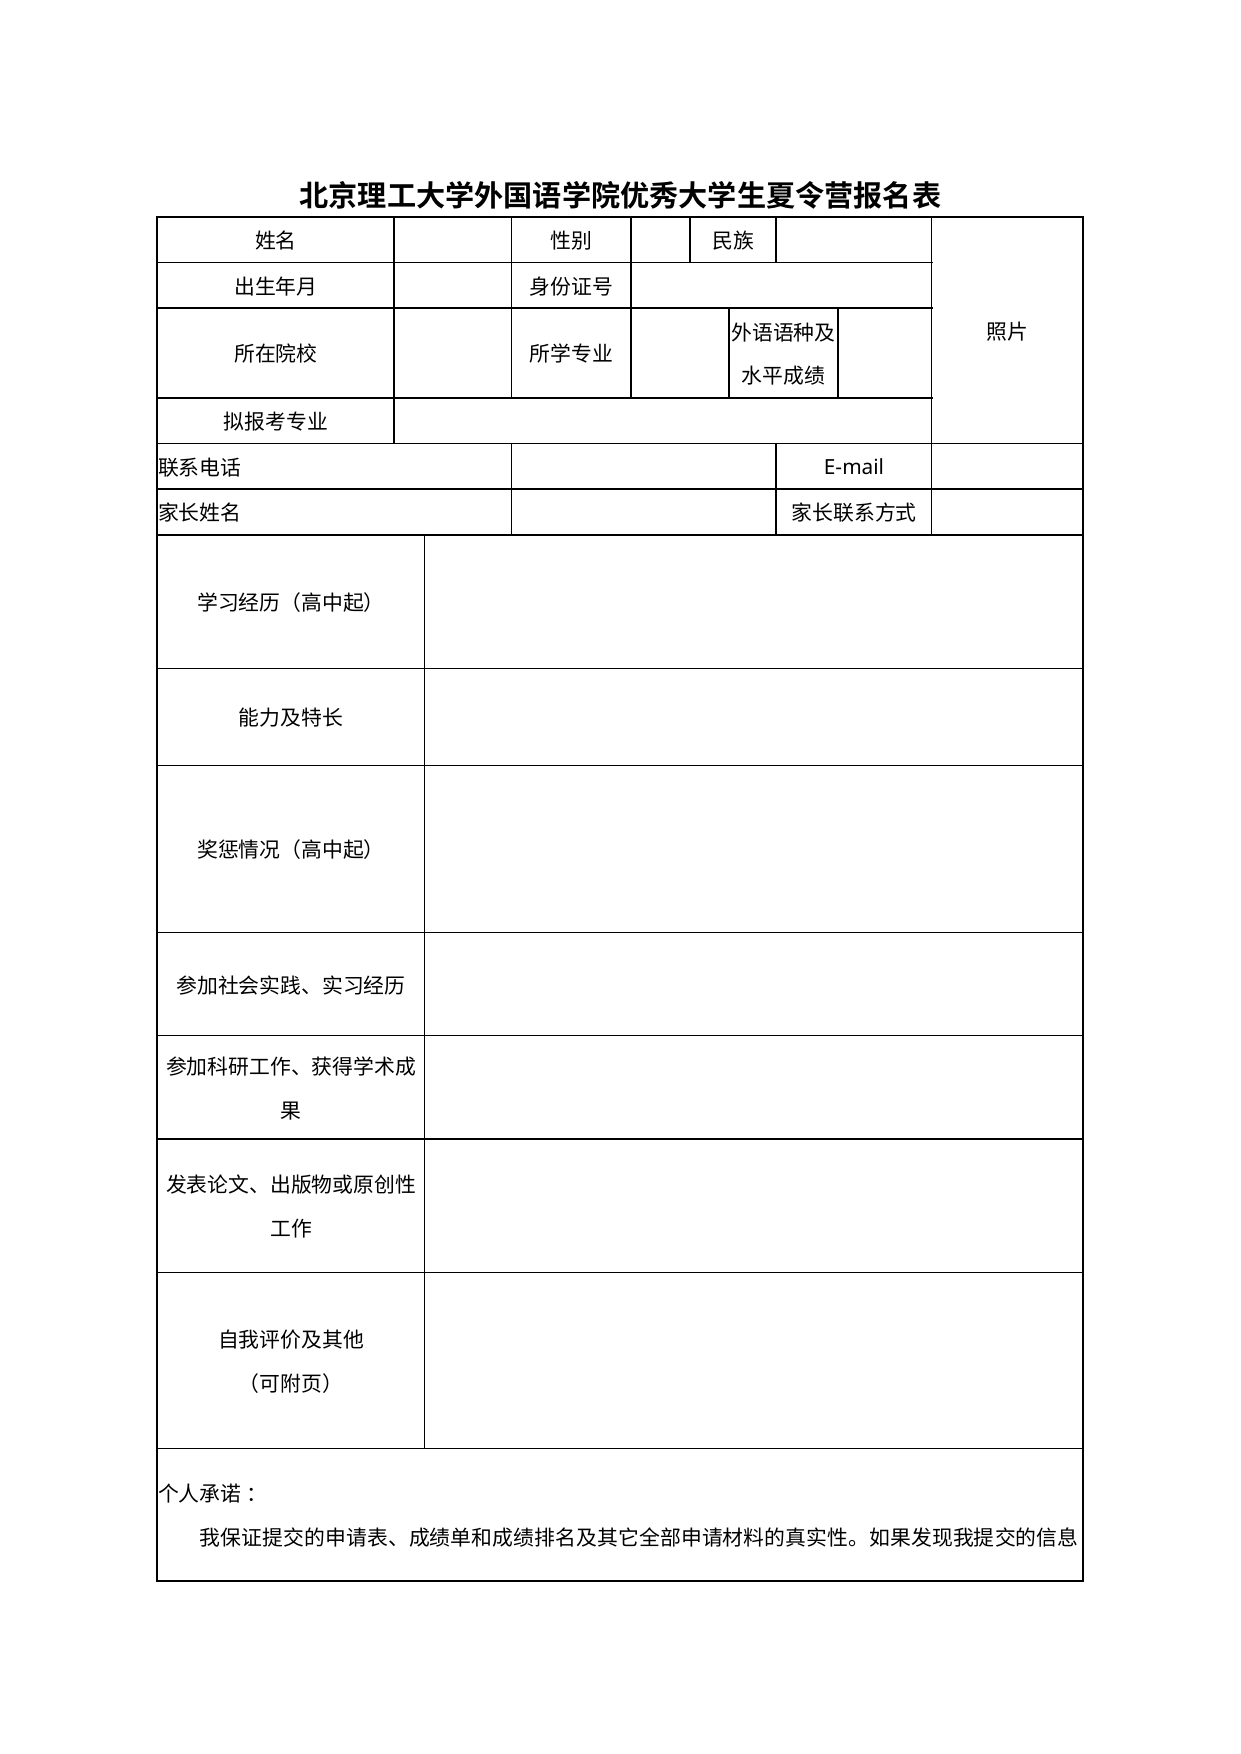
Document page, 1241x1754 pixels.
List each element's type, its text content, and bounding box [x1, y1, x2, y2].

table_header [777, 218, 931, 262]
table_cell 外语语种及水平成绩 [730, 309, 837, 397]
table_header 照片 [932, 218, 1082, 443]
table_cell [425, 766, 1082, 932]
table_header 民族 [691, 218, 775, 262]
table_cell 出生年月 [158, 263, 393, 307]
table_cell [425, 1273, 1082, 1448]
table_cell [425, 669, 1082, 764]
table_cell 拟报考专业 [158, 399, 393, 443]
table_cell 所学专业 [512, 309, 630, 397]
table_cell 参加科研工作、获得学术成果 [158, 1036, 424, 1138]
table_cell [512, 490, 775, 534]
table_cell 家长联系方式 [777, 490, 931, 534]
table_cell 自我评价及其他 （可附页） [158, 1273, 424, 1448]
table_cell 学习经历（高中起） [158, 536, 424, 668]
table_cell 参加社会实践、实习经历 [158, 933, 424, 1035]
table_cell [395, 399, 931, 443]
table_header 性别 [512, 218, 630, 262]
table_cell [932, 444, 1082, 488]
table_cell 家长姓名 [158, 490, 511, 534]
table_cell 发表论文、出版物或原创性工作 [158, 1140, 424, 1272]
text 北京理工大学外国语学院优秀大学生夏令营报名表 [187, 172, 1053, 216]
table_cell 所在院校 [158, 309, 393, 397]
table_cell [425, 933, 1082, 1035]
table_cell 身份证号 [512, 263, 630, 307]
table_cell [158, 1449, 1082, 1580]
table_cell [632, 309, 728, 397]
table_cell E-mail [777, 444, 931, 488]
table_cell [425, 536, 1082, 668]
table_header [395, 218, 511, 262]
table_cell [632, 263, 931, 307]
table_cell 能力及特长 [158, 669, 424, 764]
table_cell 联系电话 [158, 444, 511, 488]
table_cell 奖惩情况（高中起） [158, 766, 424, 932]
table_header [632, 218, 689, 262]
table_cell [425, 1140, 1082, 1272]
table_cell [395, 263, 511, 307]
table_cell [512, 444, 775, 488]
table_cell [932, 490, 1082, 534]
table_cell [425, 1036, 1082, 1138]
table_header 姓名 [158, 218, 393, 262]
table_cell [395, 309, 511, 397]
table_cell [839, 309, 931, 397]
